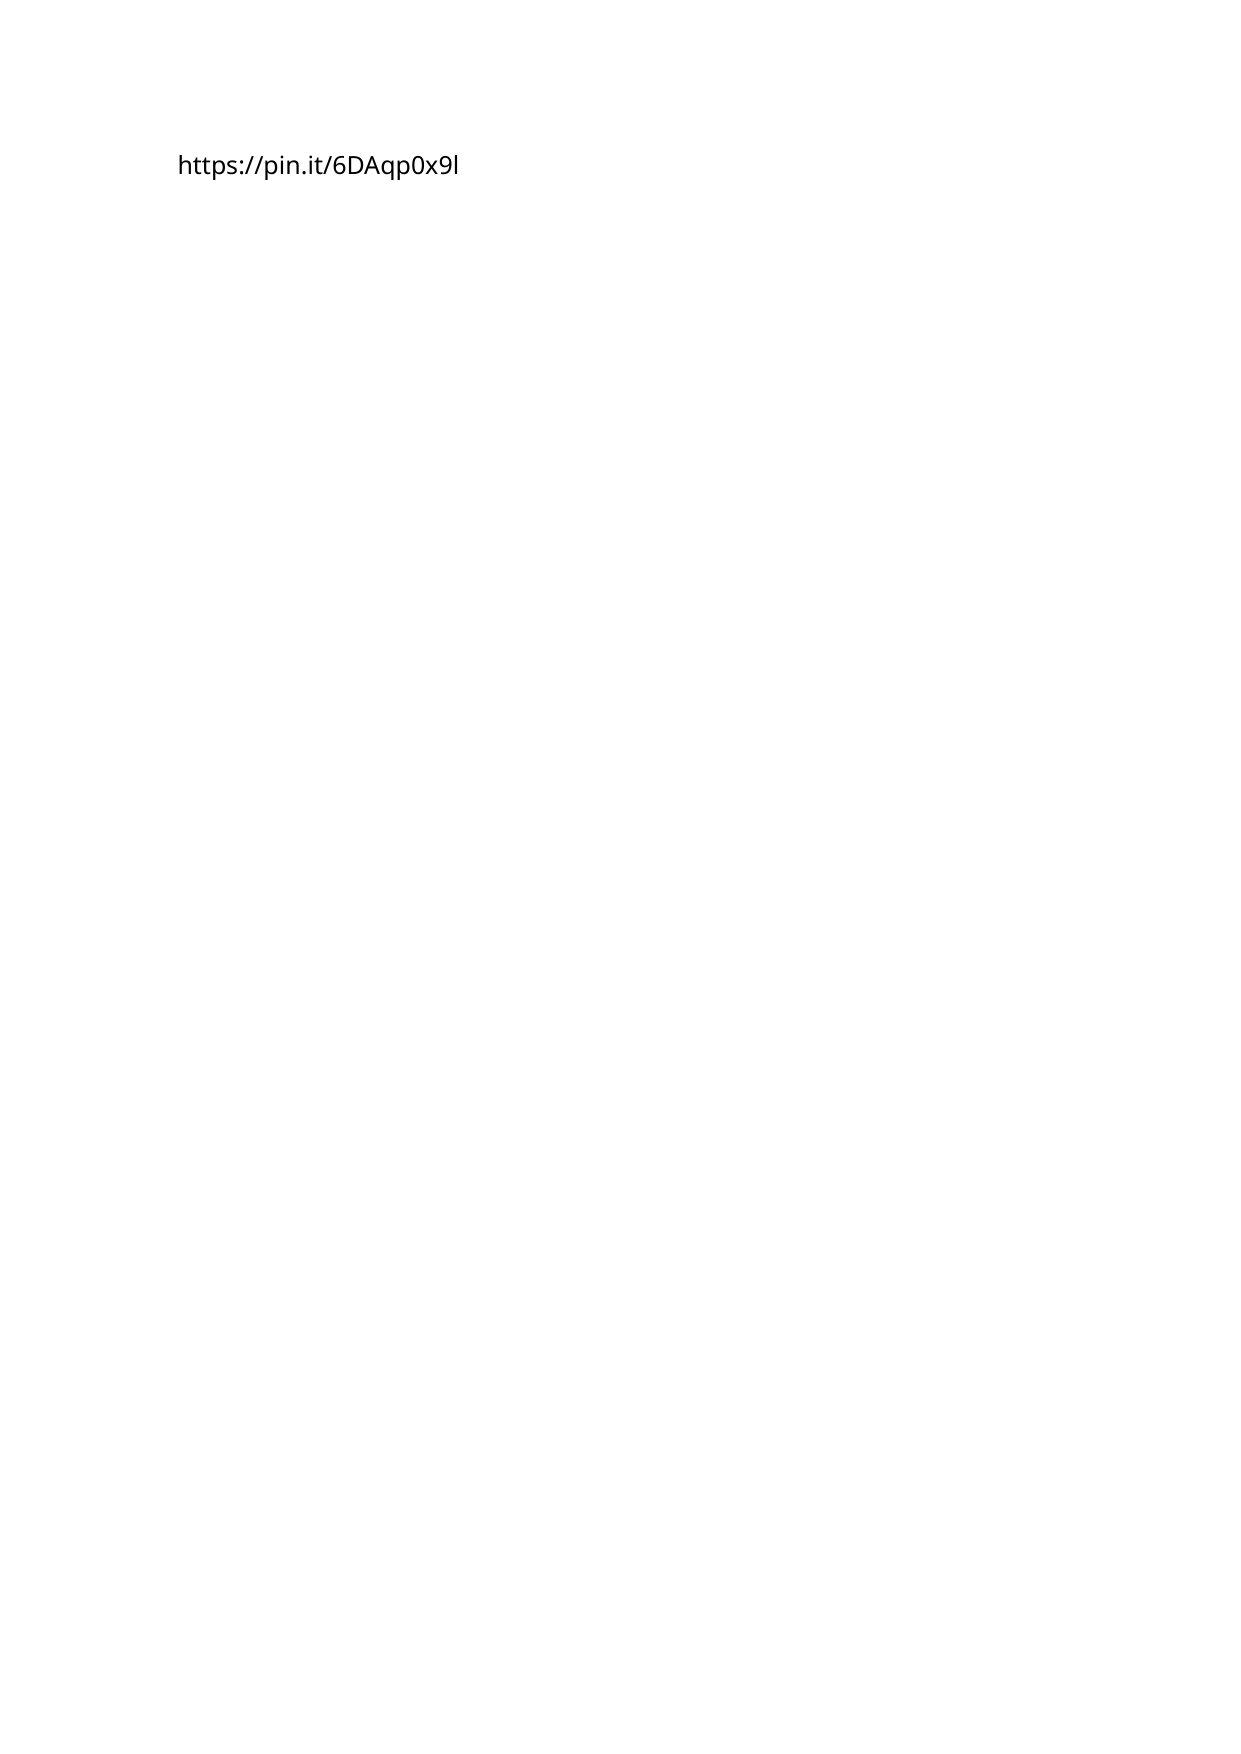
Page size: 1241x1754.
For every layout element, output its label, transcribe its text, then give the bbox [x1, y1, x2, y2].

text https://pin.it/6DAqp0x9l [177, 148, 1063, 182]
